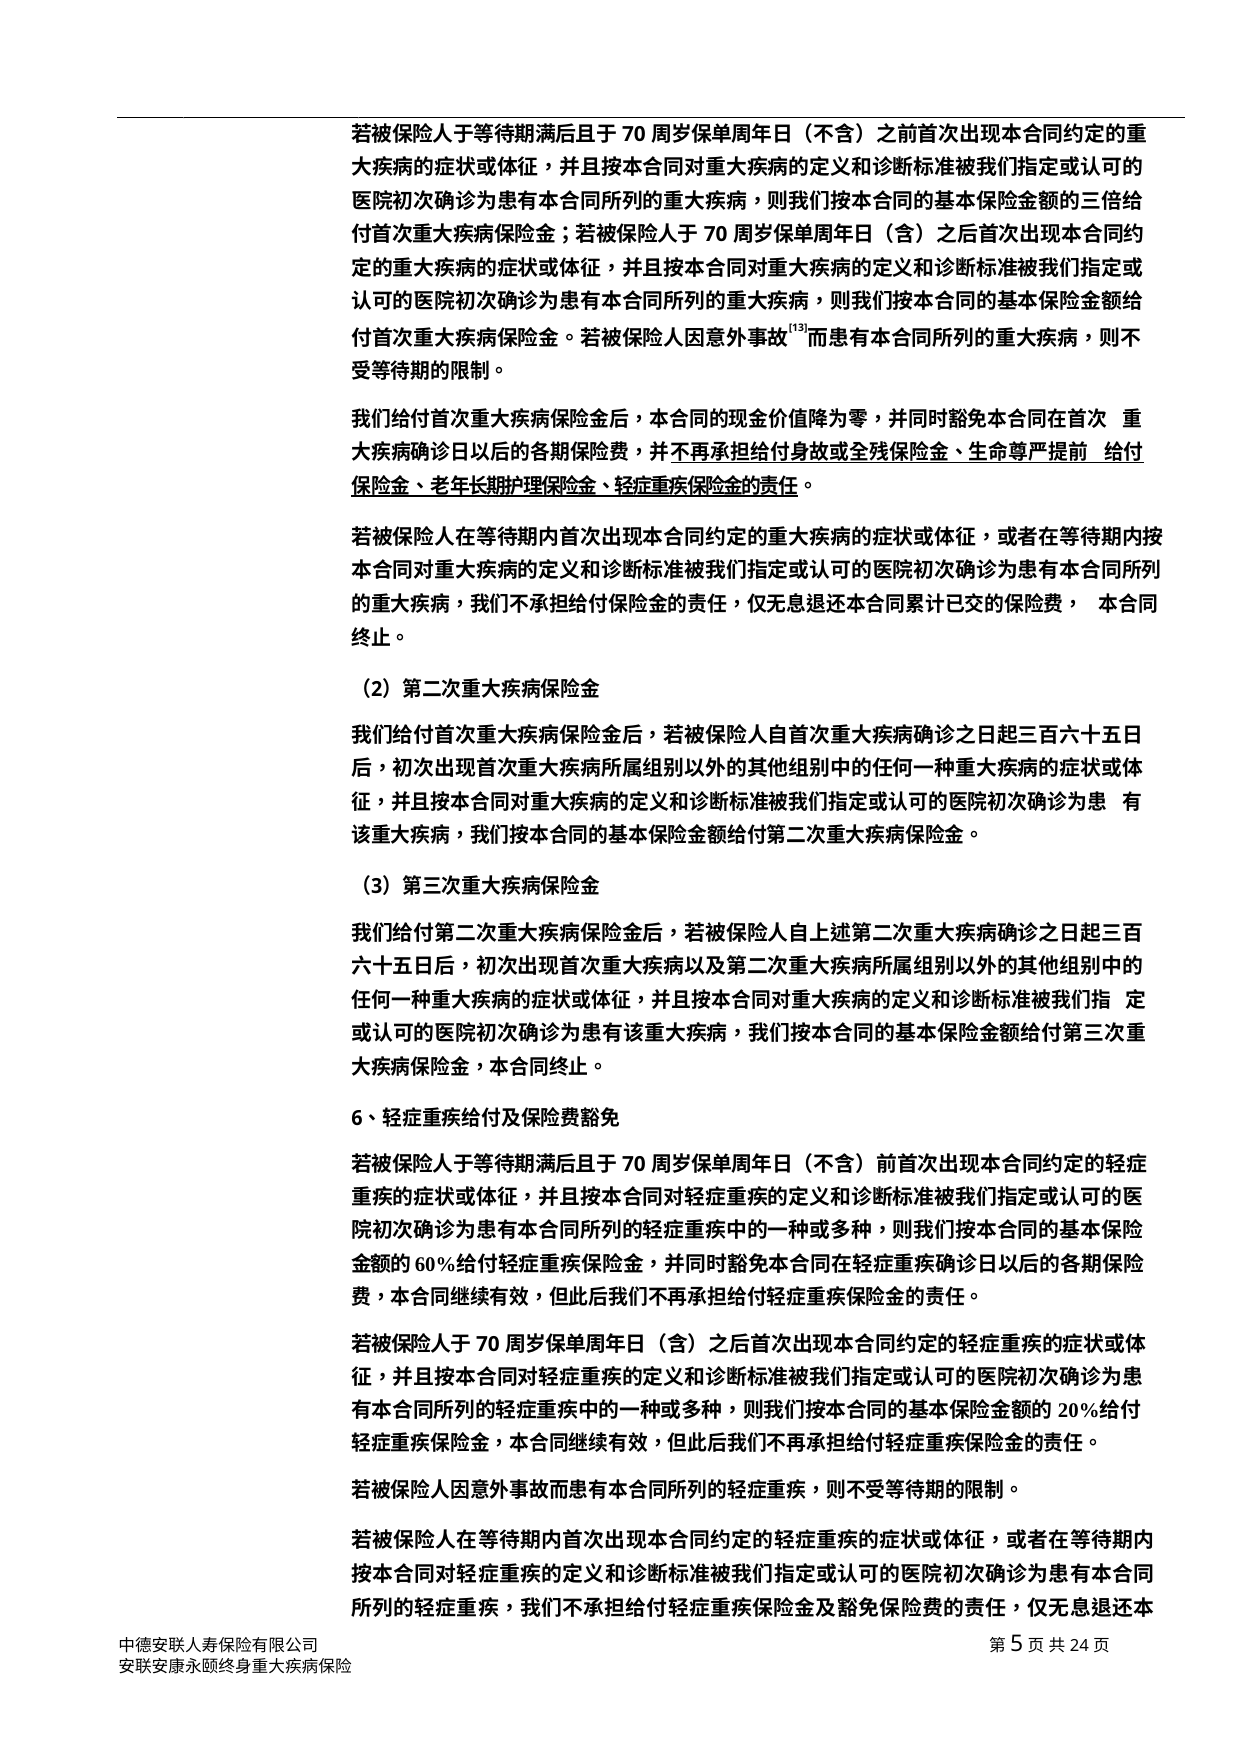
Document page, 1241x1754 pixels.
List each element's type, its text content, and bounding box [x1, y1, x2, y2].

text 6、轻症重疾给付及保险费豁免 [351, 1103, 1178, 1131]
text 若被保险人因意外事故而患有本合同所列的轻症重疾，则不受等待期的限制。 [351, 1475, 1178, 1503]
text 若被保险人于等待期满后且于 70 周岁保单周年日（不含）之前首次出现本合同约定的重大疾病的症状或体征，并且按本合同对重大疾病的定义和诊断标准被我们指定或认可的医院初次确诊为患有本合同所列的重大疾病，则我们按本合同的基本保险金额的三倍给付首次重大疾病保险金；若被保险人于 70 周岁保单周年日（含）之后首次出现本合同约定的重大疾病的症状或体征，并且按本合同对重大疾病的定义和诊断标准被我们指定或认可的医院初次确诊为患有本合同所列的重大疾病，则我们按本合同的基本保险金额给付首次重大疾病保险金。若被保险人因意外事故[13]而患有本合同所列的重大疾病，则不受等待期的限制。 [351, 119, 1156, 385]
text 若被保险人在等待期内首次出现本合同约定的重大疾病的症状或体征，或者在等待期内按本合同对重大疾病的定义和诊断标准被我们指定或认可的医院初次确诊为患有本合同所列的重大疾病，我们不承担给付保险金的责任，仅无息退还本合同累计已交的保险费， 本合同终止。 [351, 522, 1166, 651]
text 我们给付第二次重大疾病保险金后，若被保险人自上述第二次重大疾病确诊之日起三百六十五日后，初次出现首次重大疾病以及第二次重大疾病所属组别以外的其他组别中的任何一种重大疾病的症状或体征，并且按本合同对重大疾病的定义和诊断标准被我们指 定或认可的医院初次确诊为患有该重大疾病，我们按本合同的基本保险金额给付第三次重大疾病保险金，本合同终止。 [351, 918, 1146, 1080]
text 我们给付首次重大疾病保险金后，本合同的现金价值降为零，并同时豁免本合同在首次 重大疾病确诊日以后的各期保险费，并不再承担给付身故或全残保险金、生命尊严提前 给付保险金、老年长期护理保险金、轻症重疾保险金的责任。 [351, 404, 1146, 499]
text （2）第二次重大疾病保险金 [351, 674, 1178, 702]
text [351, 1526, 1155, 1621]
text 若被保险人于等待期满后且于 70 周岁保单周年日（不含）前首次出现本合同约定的轻症重疾的症状或体征，并且按本合同对轻症重疾的定义和诊断标准被我们指定或认可的医院初次确诊为患有本合同所列的轻症重疾中的一种或多种，则我们按本合同的基本保险金额的 60%给付轻症重疾保险金，并同时豁免本合同在轻症重疾确诊日以后的各期保险费，本合同继续有效，但此后我们不再承担给付轻症重疾保险金的责任。 [351, 1149, 1156, 1310]
text 若被保险人于 70 周岁保单周年日（含）之后首次出现本合同约定的轻症重疾的症状或体征，并且按本合同对轻症重疾的定义和诊断标准被我们指定或认可的医院初次确诊为患有本合同所列的轻症重疾中的一种或多种，则我们按本合同的基本保险金额的 20%给付轻症重疾保险金，本合同继续有效，但此后我们不再承担给付轻症重疾保险金的责任。 [351, 1329, 1155, 1456]
text （3）第三次重大疾病保险金 [351, 871, 1178, 900]
text 我们给付首次重大疾病保险金后，若被保险人自首次重大疾病确诊之日起三百六十五日后，初次出现首次重大疾病所属组别以外的其他组别中的任何一种重大疾病的症状或体征，并且按本合同对重大疾病的定义和诊断标准被我们指定或认可的医院初次确诊为患 有该重大疾病，我们按本合同的基本保险金额给付第二次重大疾病保险金。 [351, 720, 1146, 849]
